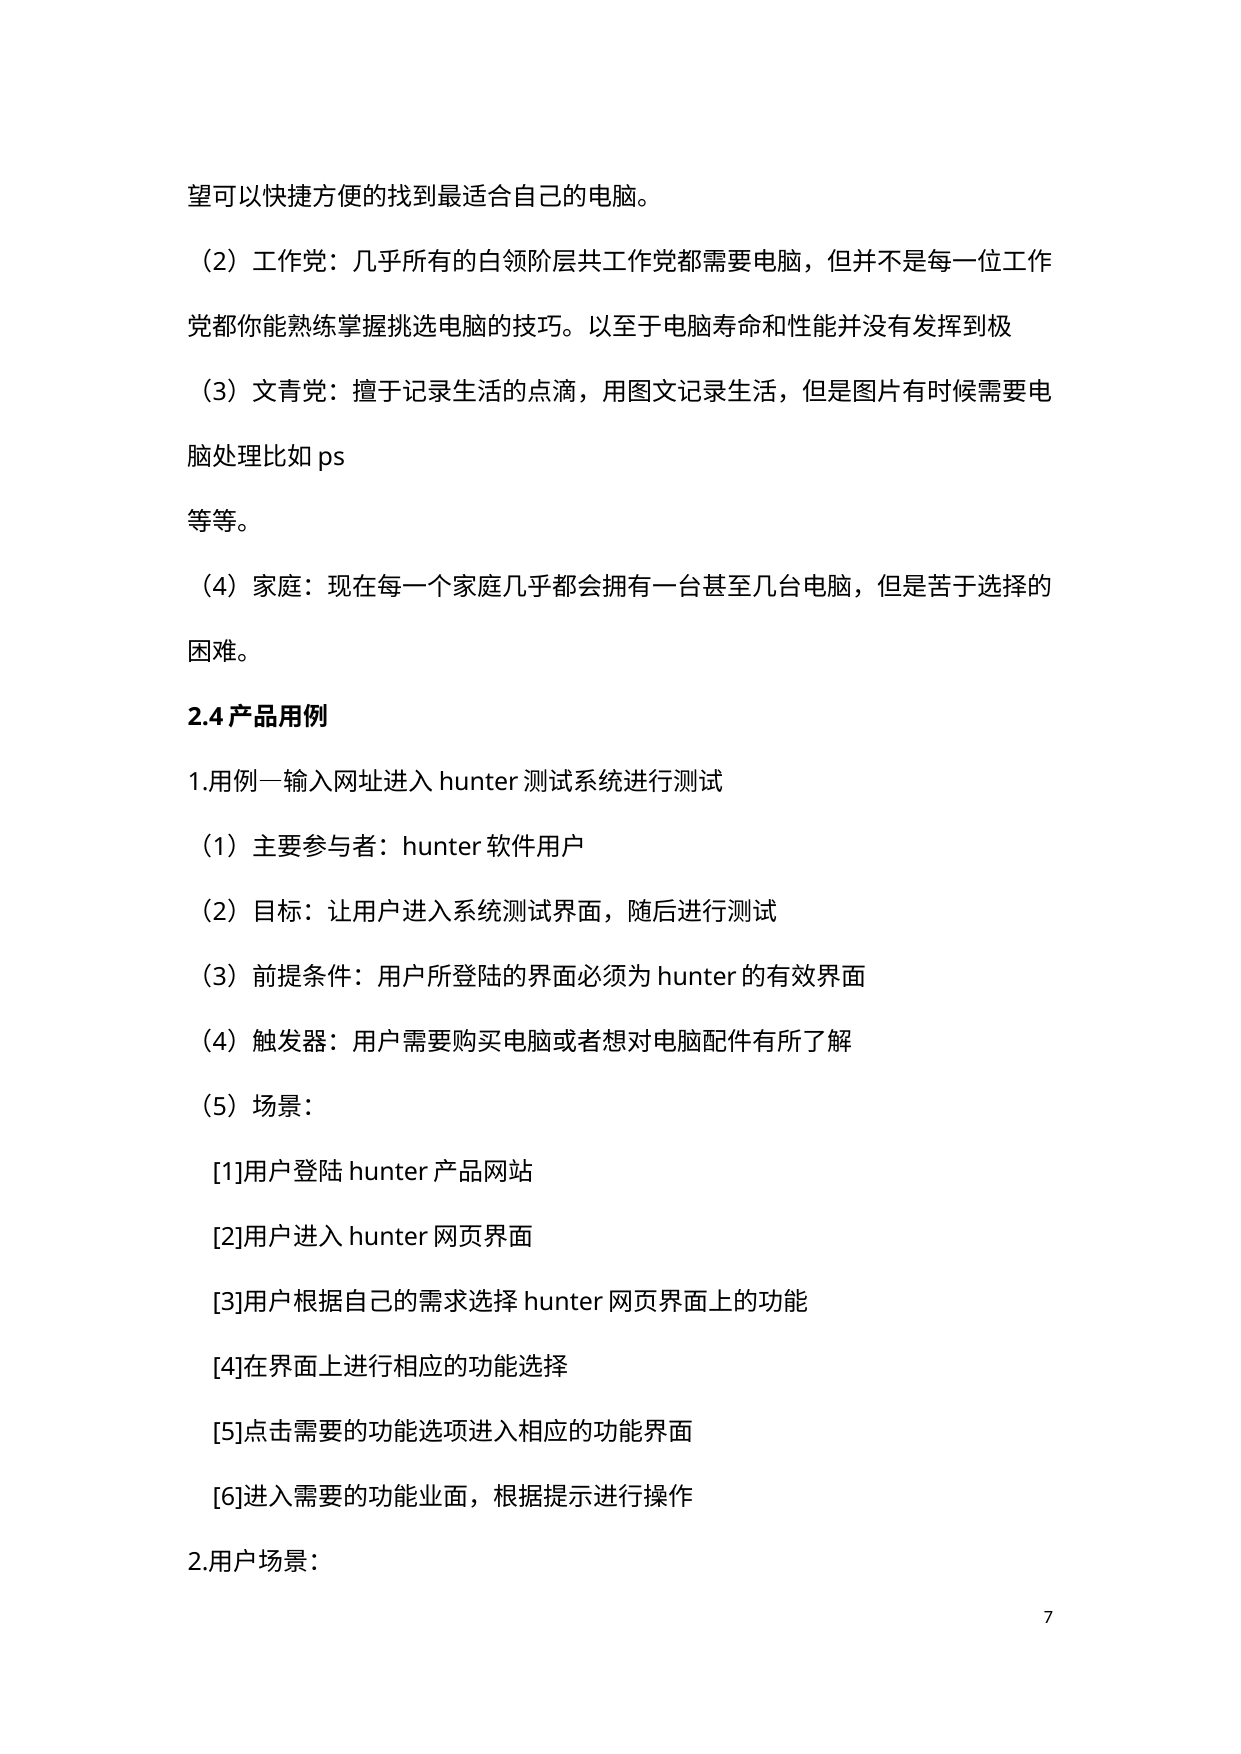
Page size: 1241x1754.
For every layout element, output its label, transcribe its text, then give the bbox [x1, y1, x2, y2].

text [5]点击需要的功能选项进入相应的功能界面 [187, 1397, 1053, 1462]
text 1.用例—输入网址进入hunter测试系统进行测试 [187, 747, 1053, 812]
text （5）场景： [187, 1072, 1053, 1137]
text （1）主要参与者：hunter软件用户 [187, 812, 1053, 877]
text [6]进入需要的功能业面，根据提示进行操作 [187, 1462, 1053, 1527]
text （4）家庭：现在每一个家庭几乎都会拥有一台甚至几台电脑，但是苦于选择的困难。 [187, 552, 1053, 682]
text [1]用户登陆hunter产品网站 [187, 1137, 1053, 1202]
text （2）工作党：几乎所有的白领阶层共工作党都需要电脑，但并不是每一位工作党都你能熟练掌握挑选电脑的技巧。以至于电脑寿命和性能并没有发挥到极 [187, 227, 1053, 357]
text 2.4产品用例 [187, 682, 1053, 747]
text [187, 162, 1053, 227]
text 等等。 [187, 487, 1053, 552]
text （3）前提条件：用户所登陆的界面必须为hunter的有效界面 [187, 942, 1053, 1007]
text [3]用户根据自己的需求选择hunter网页界面上的功能 [187, 1267, 1053, 1332]
text （3）文青党：擅于记录生活的点滴，用图文记录生活，但是图片有时候需要电脑处理比如ps [187, 357, 1053, 487]
text （4）触发器：用户需要购买电脑或者想对电脑配件有所了解 [187, 1007, 1053, 1072]
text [187, 1527, 1053, 1592]
text （2）目标：让用户进入系统测试界面，随后进行测试 [187, 877, 1053, 942]
text [2]用户进入hunter网页界面 [187, 1202, 1053, 1267]
text [4]在界面上进行相应的功能选择 [187, 1332, 1053, 1397]
